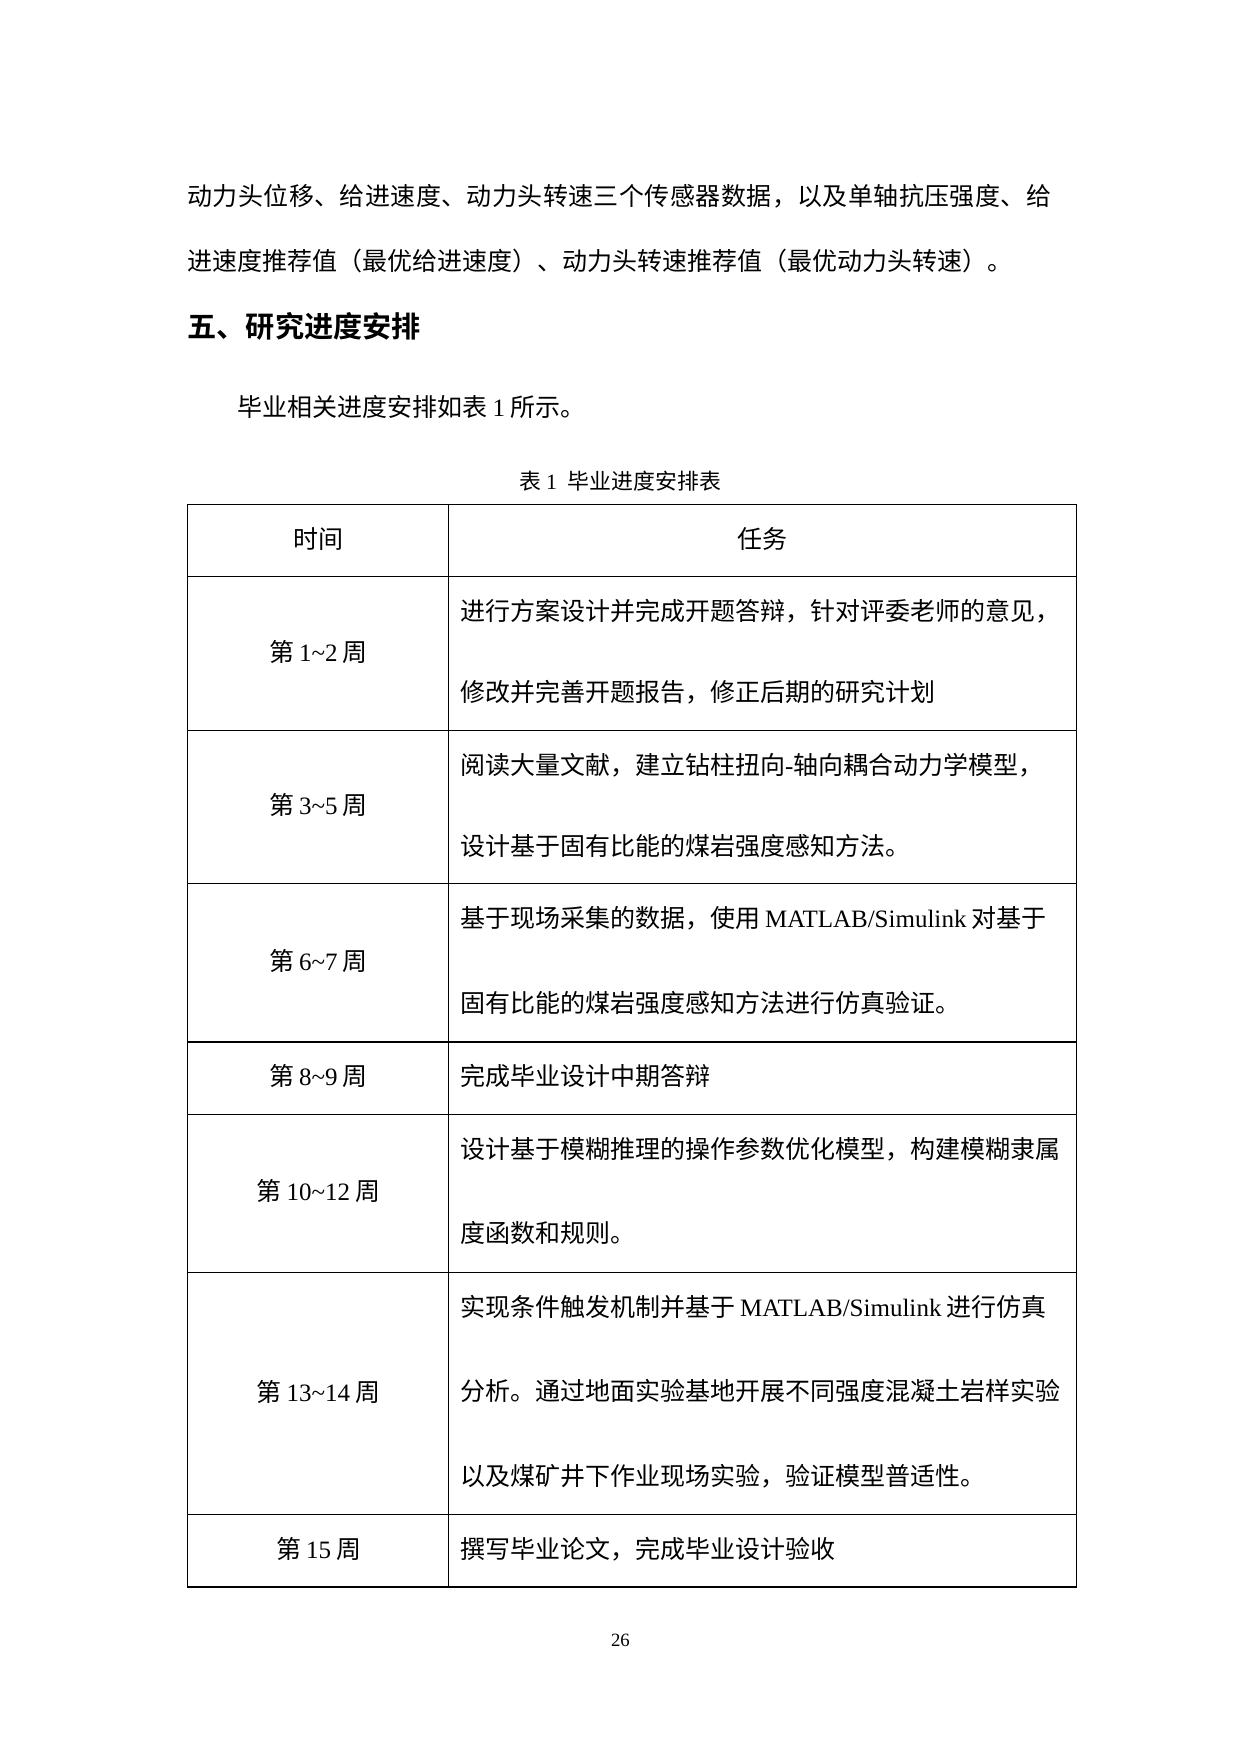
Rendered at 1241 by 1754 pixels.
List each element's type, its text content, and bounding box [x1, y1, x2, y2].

subtitle 五、研究进度安排 [187, 292, 1053, 357]
table_cell 完成毕业设计中期答辩 [449, 1043, 1076, 1114]
table_cell 第13~14周 [188, 1273, 448, 1514]
table_header 任务 [449, 505, 1076, 576]
table_cell 设计基于模糊推理的操作参数优化模型，构建模糊隶属度函数和规则。 [449, 1115, 1076, 1272]
table_cell 撰写毕业论文，完成毕业设计验收 [449, 1515, 1076, 1586]
table_cell 第8~9周 [188, 1043, 448, 1114]
table_header 时间 [188, 505, 448, 576]
table_cell 第15周 [188, 1515, 448, 1586]
table_cell 第10~12周 [188, 1115, 448, 1272]
table_cell 第3~5周 [188, 731, 448, 883]
table_cell 基于现场采集的数据，使用MATLAB/Simulink对基于固有比能的煤岩强度感知方法进行仿真验证。 [449, 884, 1076, 1041]
text 毕业相关进度安排如表1所示。 [187, 373, 1053, 438]
table_cell 实现条件触发机制并基于MATLAB/Simulink进行仿真分析。通过地面实验基地开展不同强度混凝土岩样实验以及煤矿井下作业现场实验，验证模型普适性。 [449, 1273, 1076, 1514]
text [187, 162, 1053, 292]
table_cell 第1~2周 [188, 577, 448, 730]
table_cell 阅读大量文献，建立钻柱扭向-轴向耦合动力学模型，设计基于固有比能的煤岩强度感知方法。 [449, 731, 1076, 883]
table_cell 第6~7周 [188, 884, 448, 1041]
table_cell 进行方案设计并完成开题答辩，针对评委老师的意见，修改并完善开题报告，修正后期的研究计划 [449, 577, 1076, 730]
text 表1 毕业进度安排表 [187, 463, 1053, 496]
